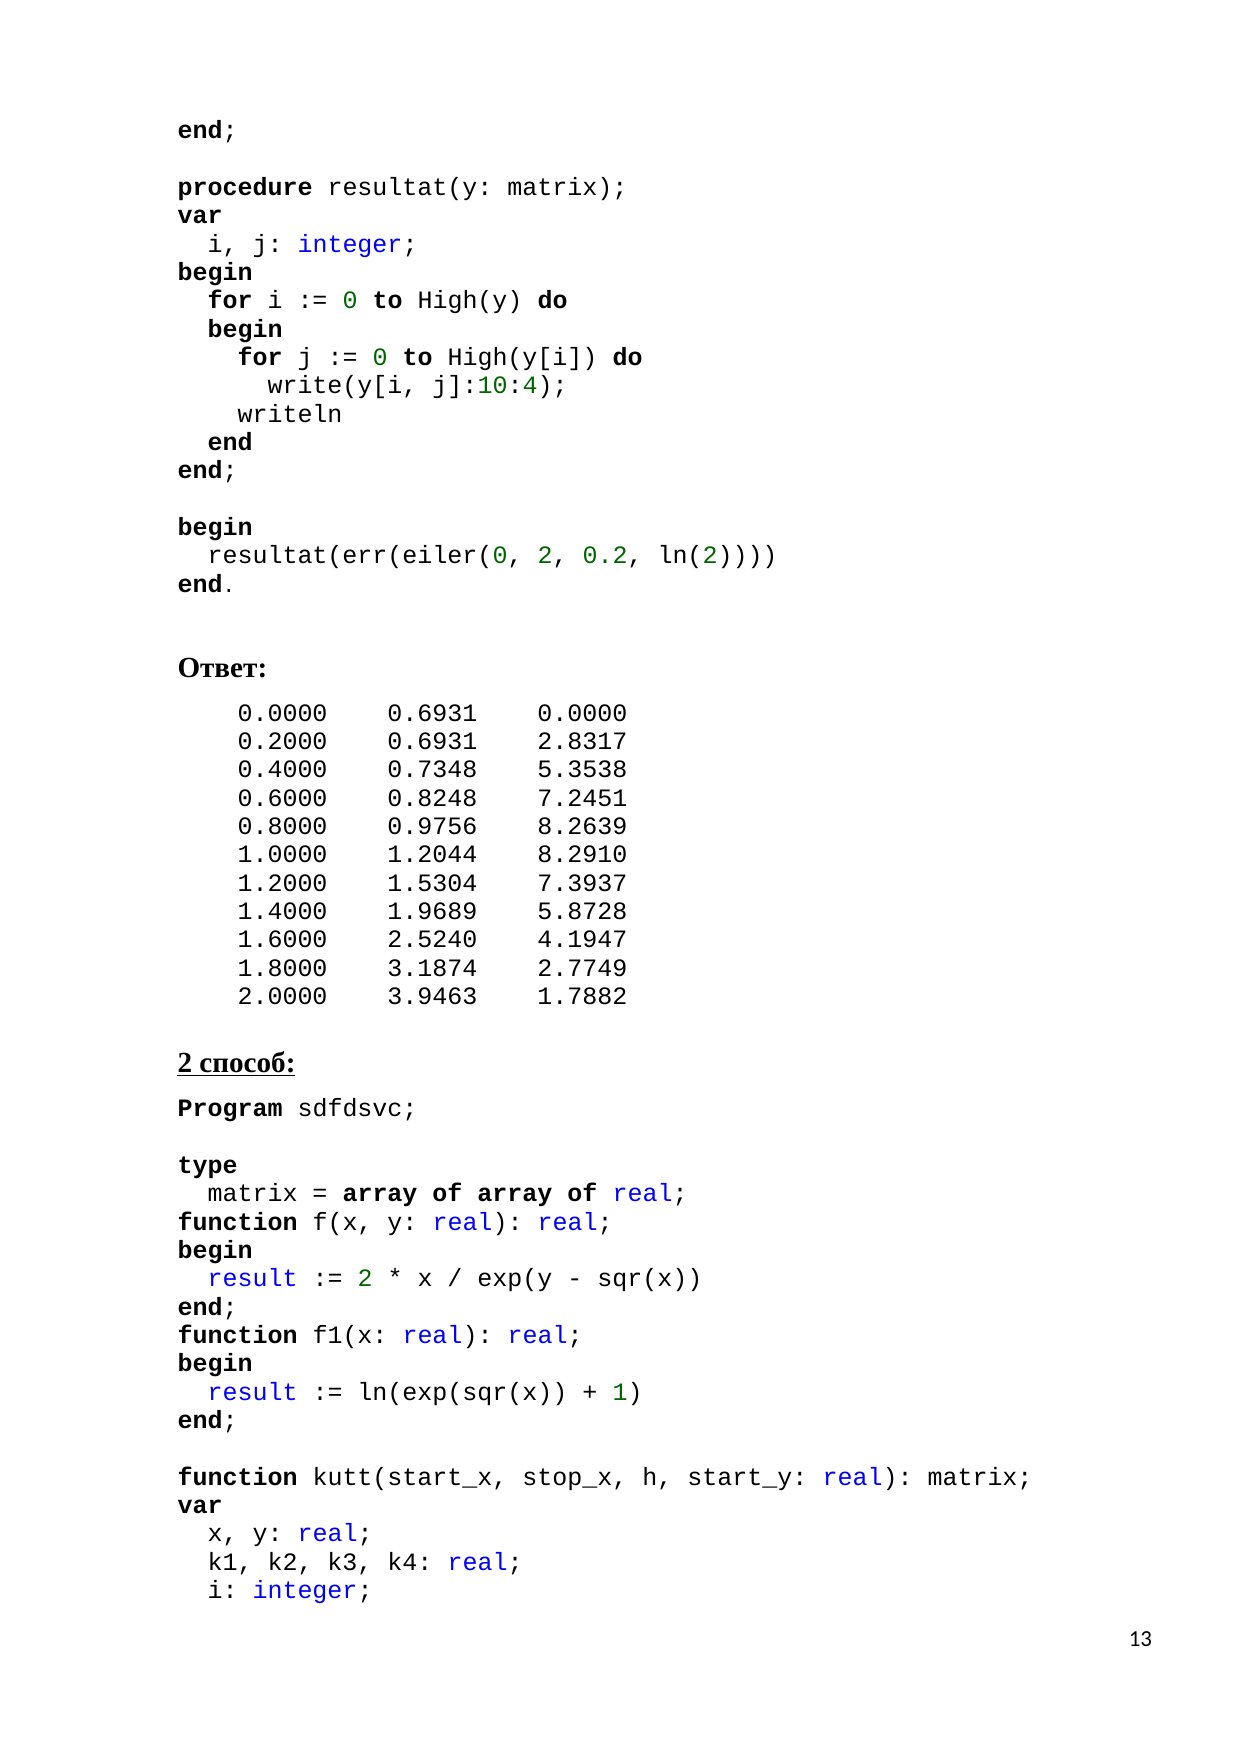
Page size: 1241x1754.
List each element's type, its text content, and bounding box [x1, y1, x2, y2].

text result := ln(exp(sqr(x)) + 1) [177, 1379, 1152, 1408]
text 0.0000 0.6931 0.0000 [177, 700, 1152, 729]
text i, j: integer; [177, 231, 1152, 260]
text x, y: real; [177, 1521, 1152, 1549]
text 1.8000 3.1874 2.7749 [177, 955, 1152, 984]
text k1, k2, k3, k4: real; [177, 1549, 1152, 1578]
text 0.2000 0.6931 2.8317 [177, 729, 1152, 757]
text for i := 0 to High(y) do [177, 288, 1152, 316]
text writeln [177, 401, 1152, 430]
text end; [177, 1294, 1152, 1323]
text 0.6000 0.8248 7.2451 [177, 785, 1152, 814]
text 1.2000 1.5304 7.3937 [177, 870, 1152, 899]
text end; [177, 1408, 1152, 1436]
text function f(x, y: real): real; [177, 1209, 1152, 1238]
text end. [177, 571, 1152, 600]
text function f1(x: real): real; [177, 1323, 1152, 1351]
text var [177, 1493, 1152, 1521]
text begin [177, 1238, 1152, 1266]
text end; [177, 458, 1152, 486]
text 1.6000 2.5240 4.1947 [177, 927, 1152, 955]
text begin [177, 1351, 1152, 1379]
text Program sdfdsvc; [177, 1096, 1152, 1124]
text end; [177, 118, 1152, 146]
text 0.4000 0.7348 5.3538 [177, 757, 1152, 785]
text Ответ: [177, 650, 1152, 684]
text 1.0000 1.2044 8.2910 [177, 842, 1152, 870]
text matrix = array of array of real; [177, 1181, 1152, 1209]
text var [177, 203, 1152, 231]
text i: integer; [177, 1578, 1152, 1606]
text begin [177, 316, 1152, 345]
text begin [177, 515, 1152, 543]
text procedure resultat(y: matrix); [177, 175, 1152, 203]
text begin [177, 260, 1152, 288]
text function kutt(start_x, stop_x, h, start_y: real): matrix; [177, 1464, 1152, 1493]
text resultat(err(eiler(0, 2, 0.2, ln(2)))) [177, 543, 1152, 571]
text 2.0000 3.9463 1.7882 [177, 984, 1152, 1012]
text result := 2 * x / exp(y - sqr(x)) [177, 1266, 1152, 1294]
text 0.8000 0.9756 8.2639 [177, 814, 1152, 842]
text 1.4000 1.9689 5.8728 [177, 899, 1152, 927]
text 2 способ: [177, 1046, 1152, 1079]
text write(y[i, j]:10:4); [177, 373, 1152, 401]
text type [177, 1153, 1152, 1181]
text for j := 0 to High(y[i]) do [177, 345, 1152, 373]
text end [177, 430, 1152, 458]
